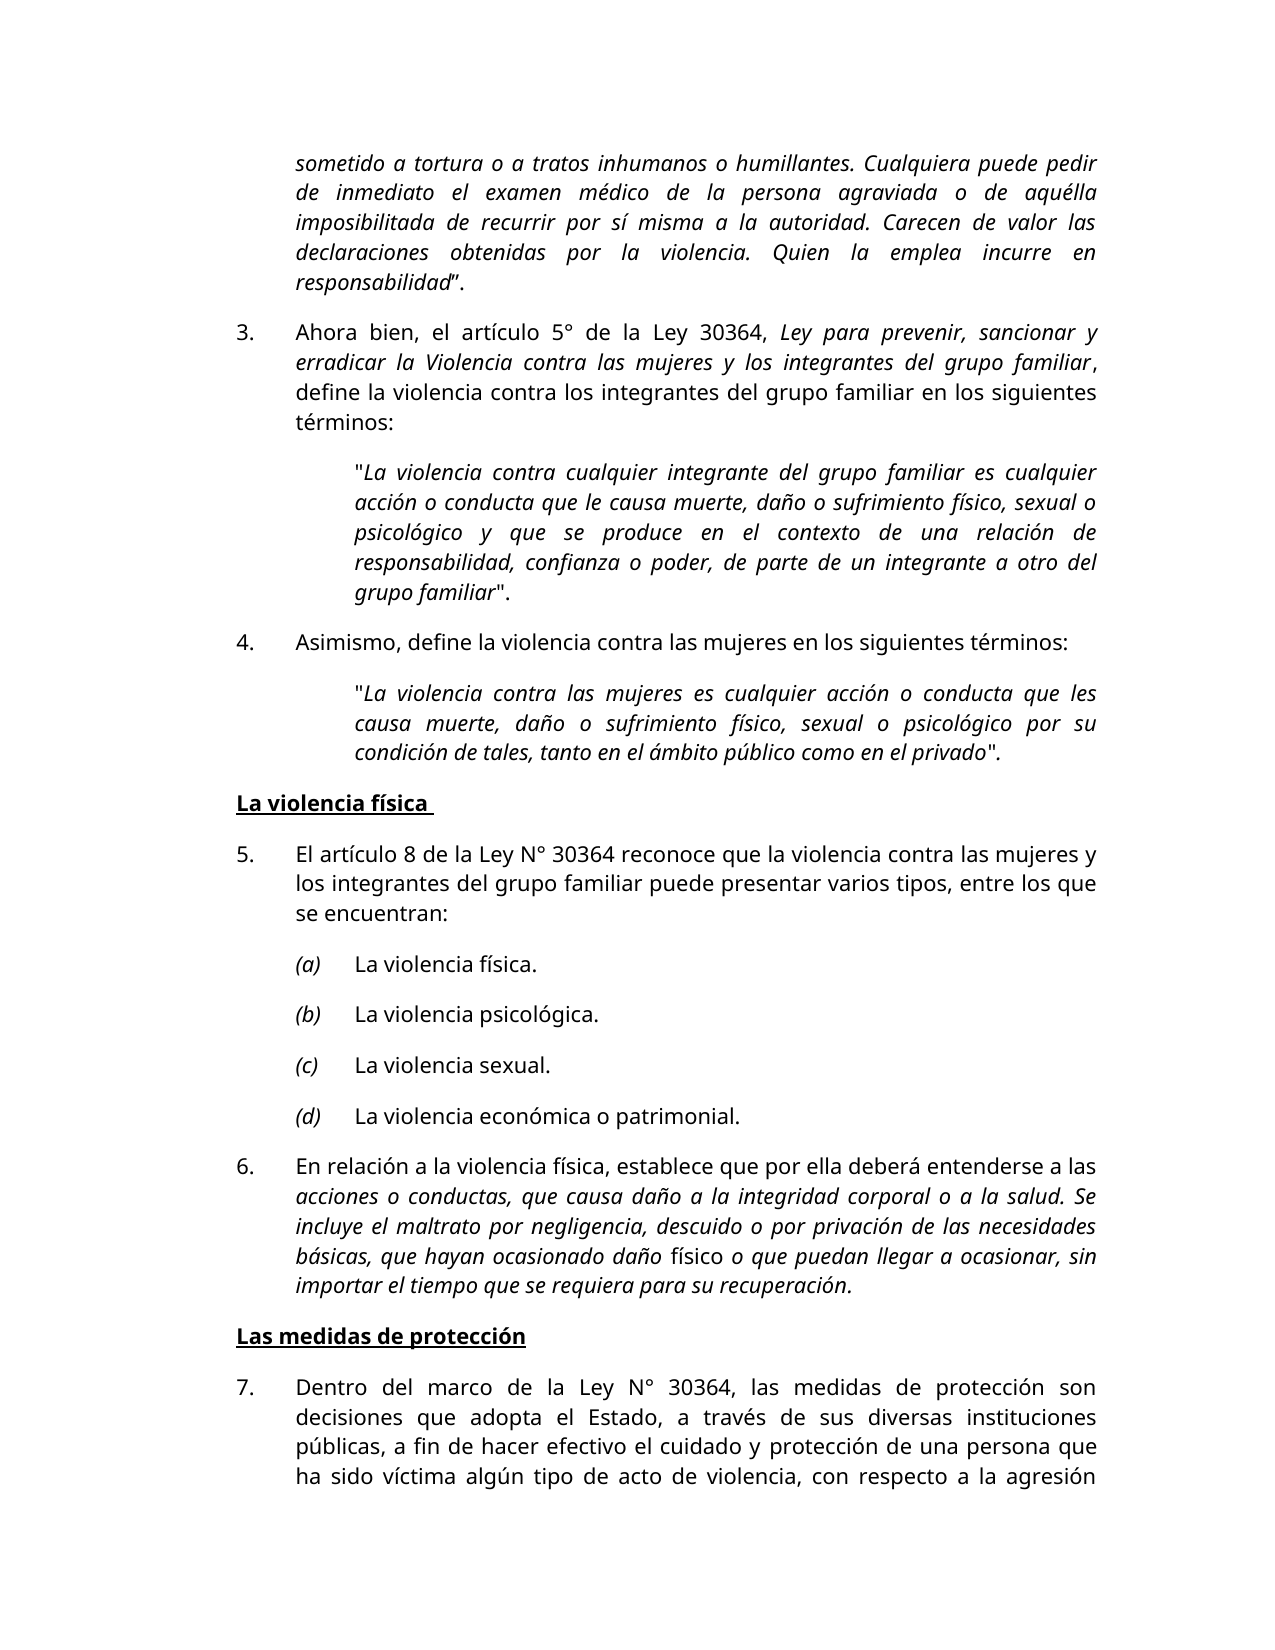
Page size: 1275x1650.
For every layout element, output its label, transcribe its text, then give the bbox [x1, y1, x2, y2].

text "La violencia contra cualquier integrante del grupo familiar es cualquier acción o conducta que le causa muerte, daño o sufrimiento físico, sexual o psicológico y que se produce en el contexto de una relación de responsabilidad, confianza o poder, de parte de un integrante a otro del grupo familiar". [354, 457, 1098, 606]
list Ahora bien, el artículo 5° de la Ley 30364, Ley para prevenir, sancionar y erradicar la Violencia contra las mujeres y los integrantes del grupo familiar, define la violencia contra los integrantes del grupo familiar en los siguientes términos: [236, 317, 1098, 437]
list La violencia sexual. [295, 1050, 1098, 1080]
list La violencia psicológica. [295, 999, 1098, 1029]
list En relación a la violencia física, establece que por ella deberá entenderse a las acciones o conductas, que causa daño a la integridad corporal o a la salud. Se incluye el maltrato por negligencia, descuido o por privación de las necesidades básicas, que hayan ocasionado daño físico o que puedan llegar a ocasionar, sin importar el tiempo que se requiera para su recuperación. [236, 1151, 1098, 1300]
list Asimismo, define la violencia contra las mujeres en los siguientes términos: [236, 627, 1098, 657]
text Las medidas de protección [236, 1321, 1098, 1351]
list La violencia física. [295, 949, 1098, 979]
list La violencia económica o patrimonial. [295, 1101, 1098, 1131]
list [236, 1372, 1098, 1491]
list El artículo 8 de la Ley N° 30364 reconoce que la violencia contra las mujeres y los integrantes del grupo familiar puede presentar varios tipos, entre los que se encuentran: [236, 839, 1098, 928]
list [236, 148, 1098, 297]
text "La violencia contra las mujeres es cualquier acción o conducta que les causa muerte, daño o sufrimiento físico, sexual o psicológico por su condición de tales, tanto en el ámbito público como en el privado". [354, 678, 1098, 767]
text La violencia física [236, 788, 1098, 818]
